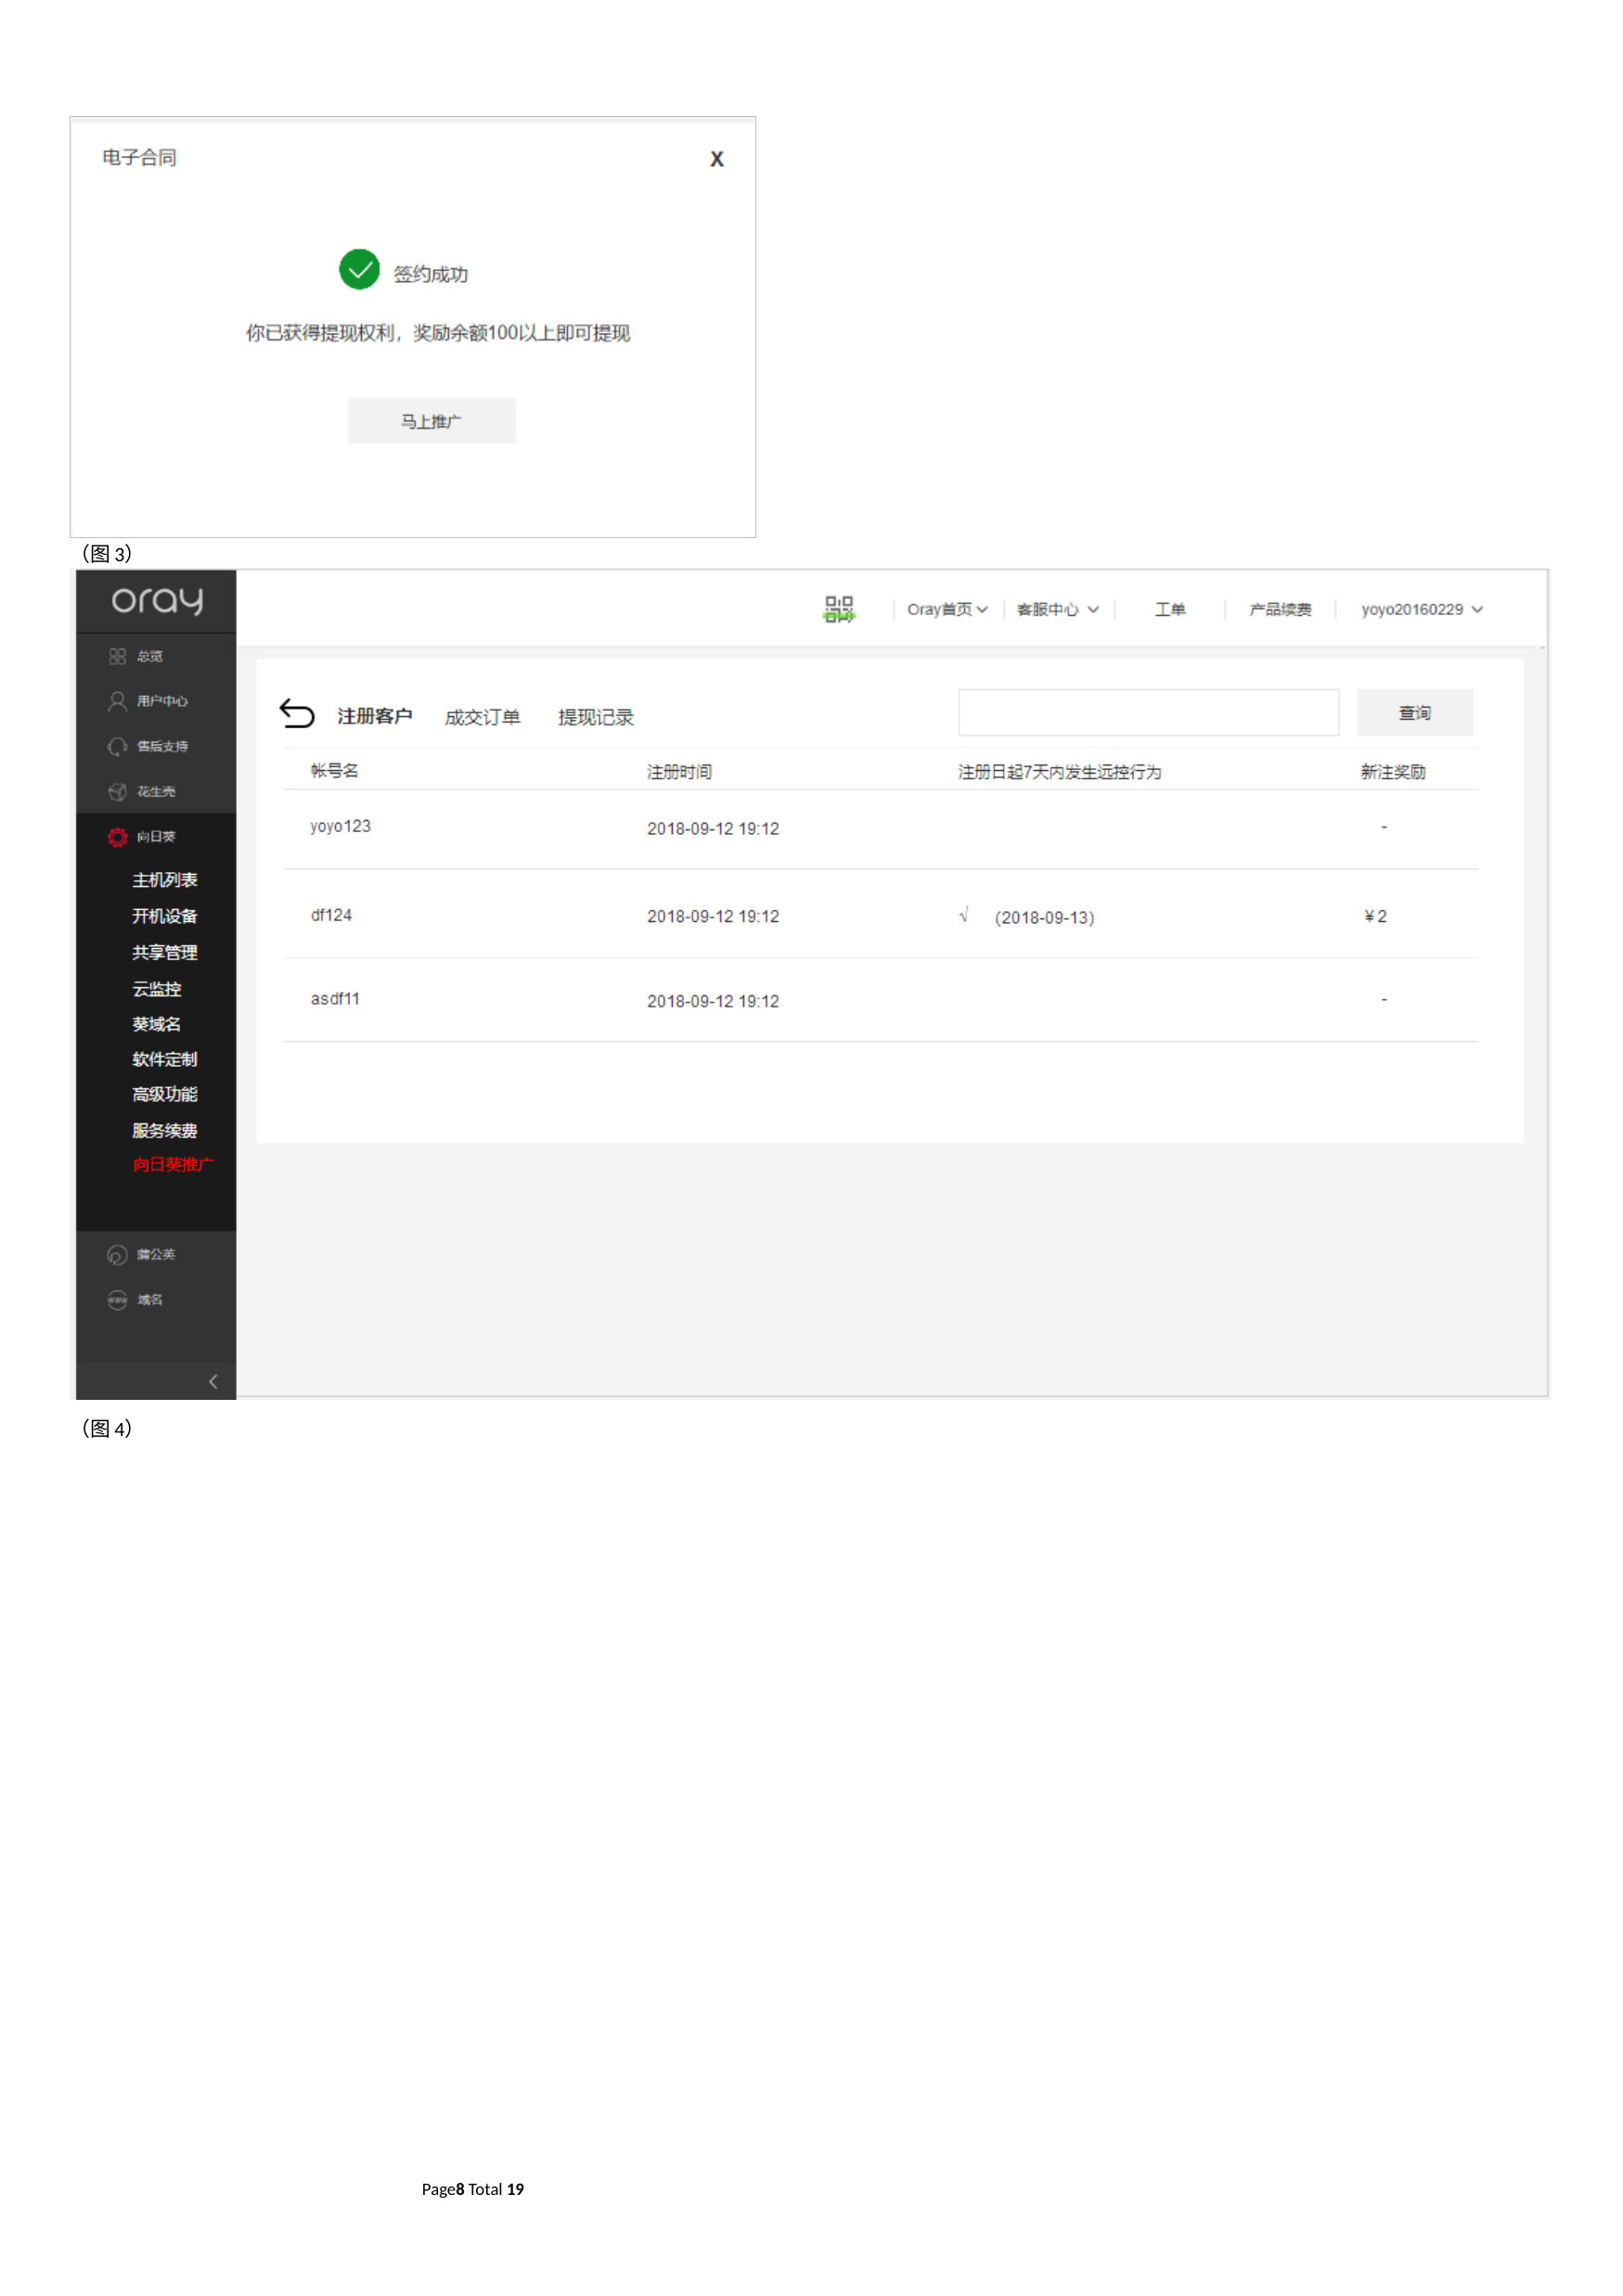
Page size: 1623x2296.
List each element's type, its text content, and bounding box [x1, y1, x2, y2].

text （图3） [70, 538, 1552, 568]
text （图4） [70, 1412, 1552, 1443]
picture [70, 568, 1552, 1400]
picture [71, 117, 755, 537]
